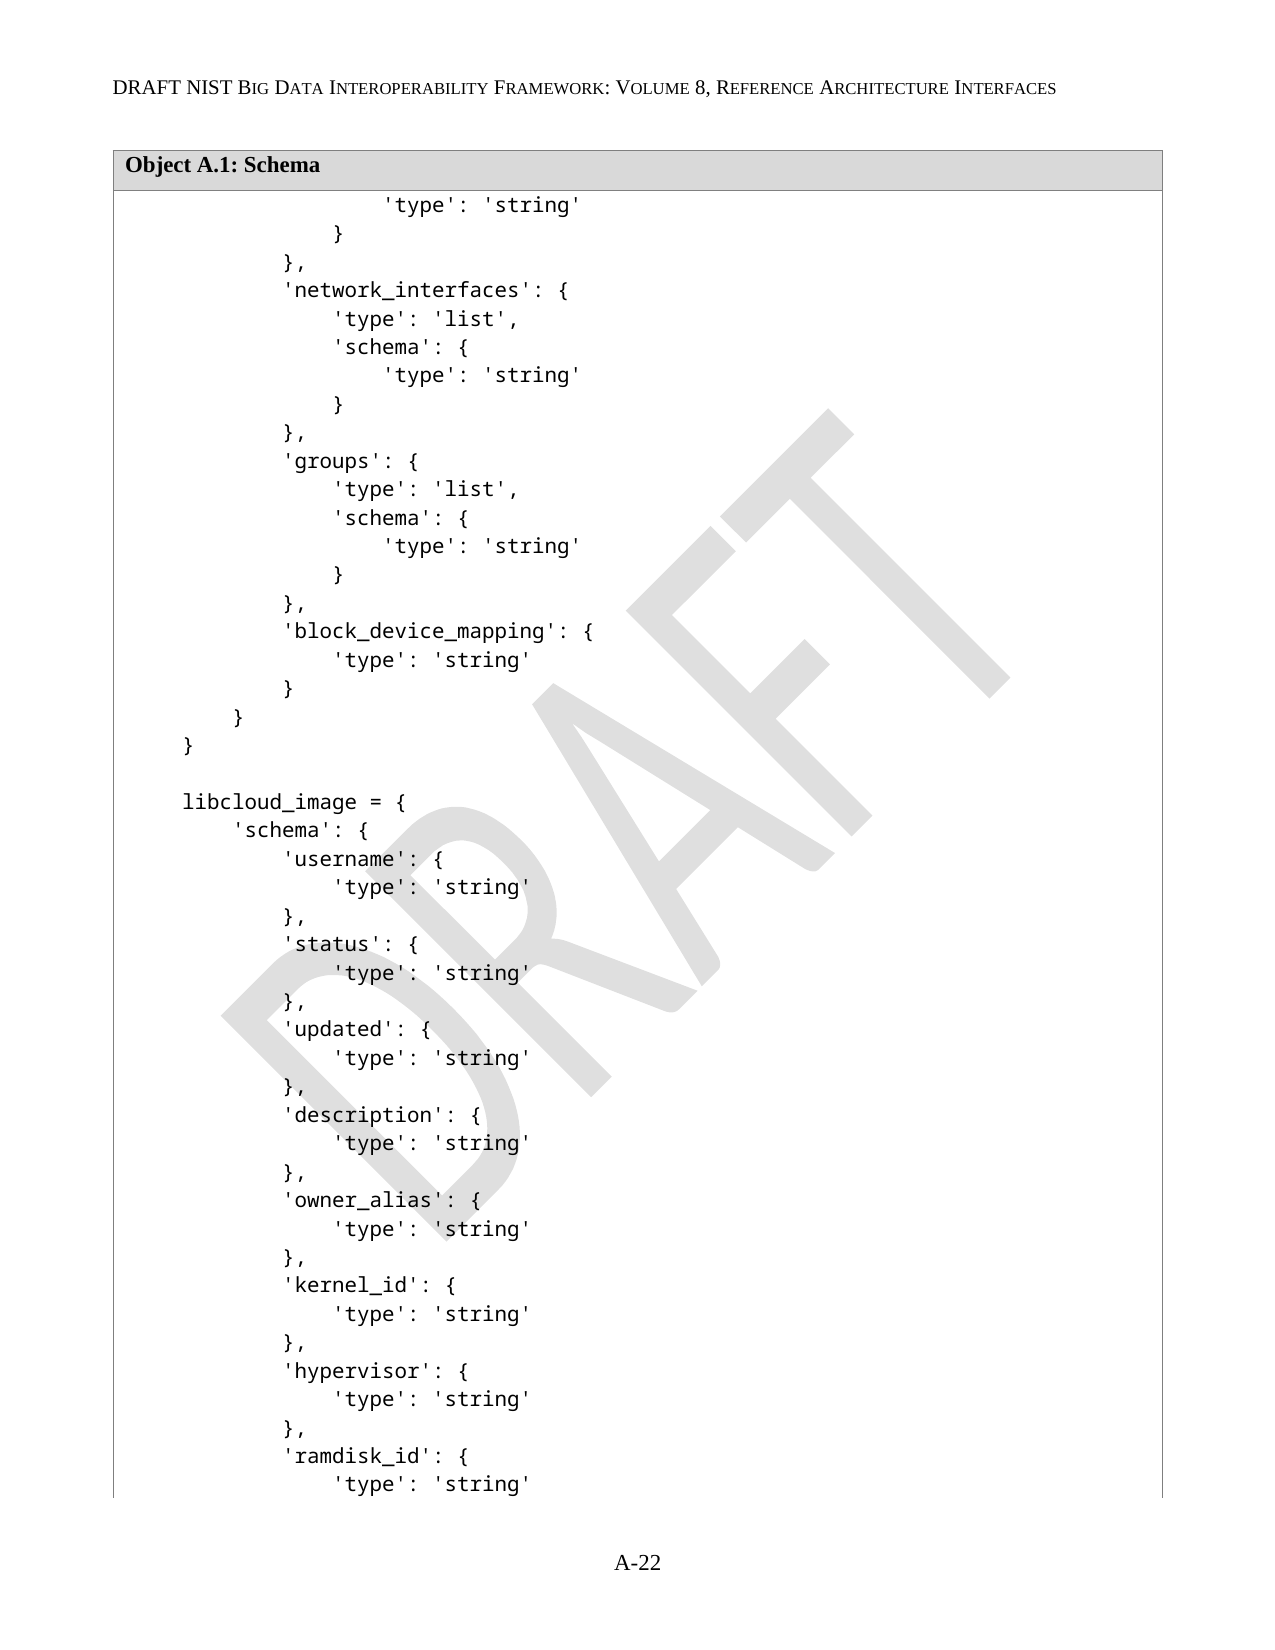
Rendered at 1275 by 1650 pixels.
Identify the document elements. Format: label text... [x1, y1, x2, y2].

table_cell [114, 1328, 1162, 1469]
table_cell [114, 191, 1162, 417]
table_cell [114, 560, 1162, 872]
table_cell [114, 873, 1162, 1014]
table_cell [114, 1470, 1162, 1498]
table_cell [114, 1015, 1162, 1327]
table_header Object A.1: Schema [114, 151, 1162, 190]
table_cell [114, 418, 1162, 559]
